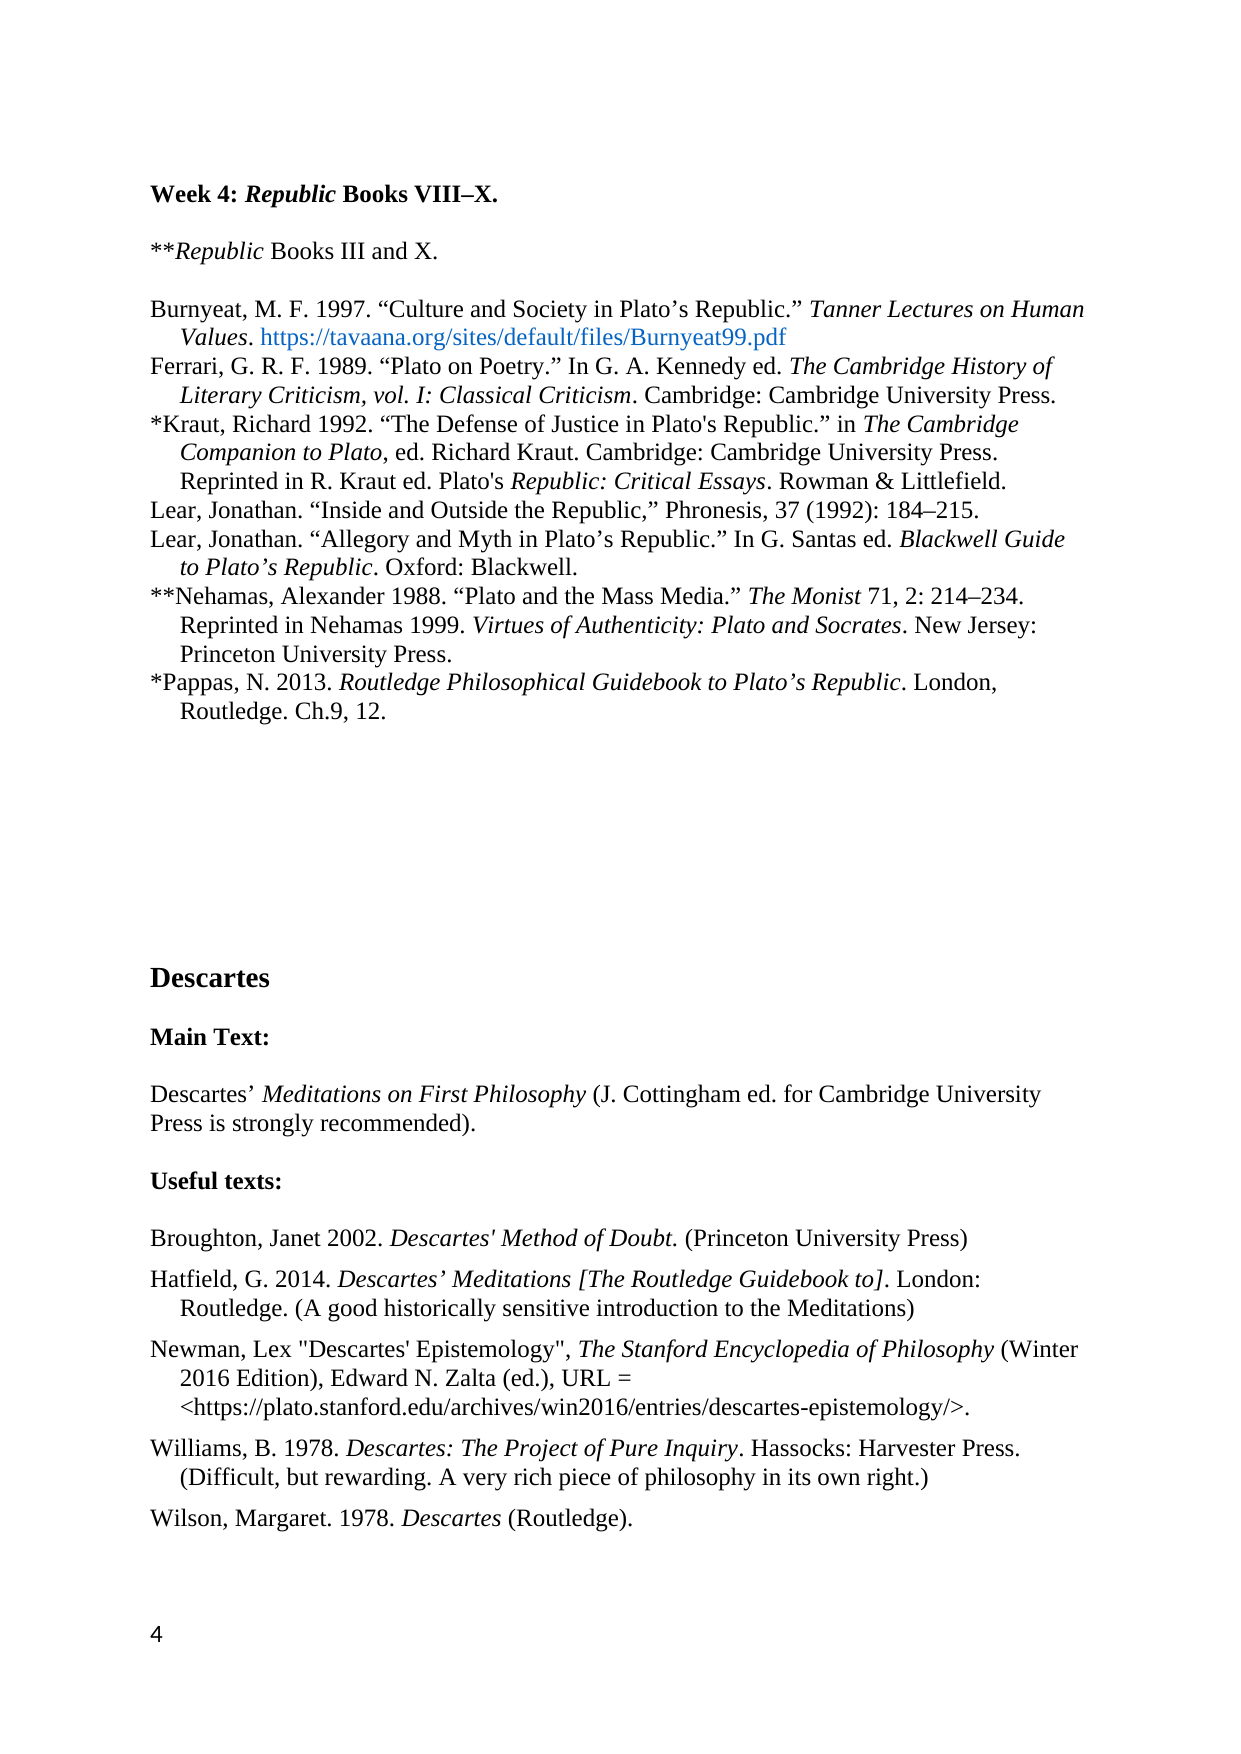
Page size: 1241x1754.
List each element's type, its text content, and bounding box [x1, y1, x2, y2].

text Useful texts: [150, 1166, 1090, 1194]
text Week 4: Republic Books VIII–X. [150, 179, 1090, 207]
text Ferrari, G. R. F. 1989. “Plato on Poetry.” In G. A. Kennedy ed. The Cambridge History of Literary Criticism, vol. I: Classical Criticism. Cambridge: Cambridge University Press. [150, 351, 1090, 409]
text *Pappas, N. 2013. Routledge Philosophical Guidebook to Plato’s Republic. London, Routledge. Ch.9, 12. [150, 667, 1090, 725]
text Lear, Jonathan. “Inside and Outside the Republic,” Phronesis, 37 (1992): 184–215. [150, 495, 1090, 524]
text Broughton, Janet 2002. Descartes' Method of Doubt. (Princeton University Press) [150, 1223, 1090, 1252]
text Descartes [150, 960, 1090, 993]
text Lear, Jonathan. “Allegory and Myth in Plato’s Republic.” In G. Santas ed. Blackwell Guide to Plato’s Republic. Oxford: Blackwell. [150, 524, 1090, 581]
text **Nehamas, Alexander 1988. “Plato and the Mass Media.” The Monist 71, 2: 214–234. Reprinted in Nehamas 1999. Virtues of Authenticity: Plato and Socrates. New Jersey: Princeton University Press. [150, 581, 1090, 667]
text **Republic Books III and X. [150, 236, 1090, 265]
text Newman, Lex "Descartes' Epistemology", The Stanford Encyclopedia of Philosophy (Winter 2016 Edition), Edward N. Zalta (ed.), URL = <https://plato.stanford.edu/archives/win2016/entries/descartes-epistemology/>. [150, 1334, 1090, 1421]
text Burnyeat, M. F. 1997. “Culture and Society in Plato’s Republic.” Tanner Lectures on Human Values. https://tavaana.org/sites/default/files/Burnyeat99.pdf [150, 294, 1090, 351]
text Hatfield, G. 2014. Descartes’ Meditations [The Routledge Guidebook to]. London: Routledge. (A good historically sensitive introduction to the Meditations) [150, 1264, 1090, 1322]
text Wilson, Margaret. 1978. Descartes (Routledge). [150, 1503, 1090, 1532]
text Press is strongly recommended). [150, 1108, 1090, 1137]
text Descartes’ Meditations on First Philosophy (J. Cottingham ed. for Cambridge University [150, 1079, 1090, 1108]
text Main Text: [150, 1022, 1090, 1051]
text Williams, B. 1978. Descartes: The Project of Pure Inquiry. Hassocks: Harvester Press. (Difficult, but rewarding. A very rich piece of philosophy in its own right.) [150, 1433, 1090, 1491]
